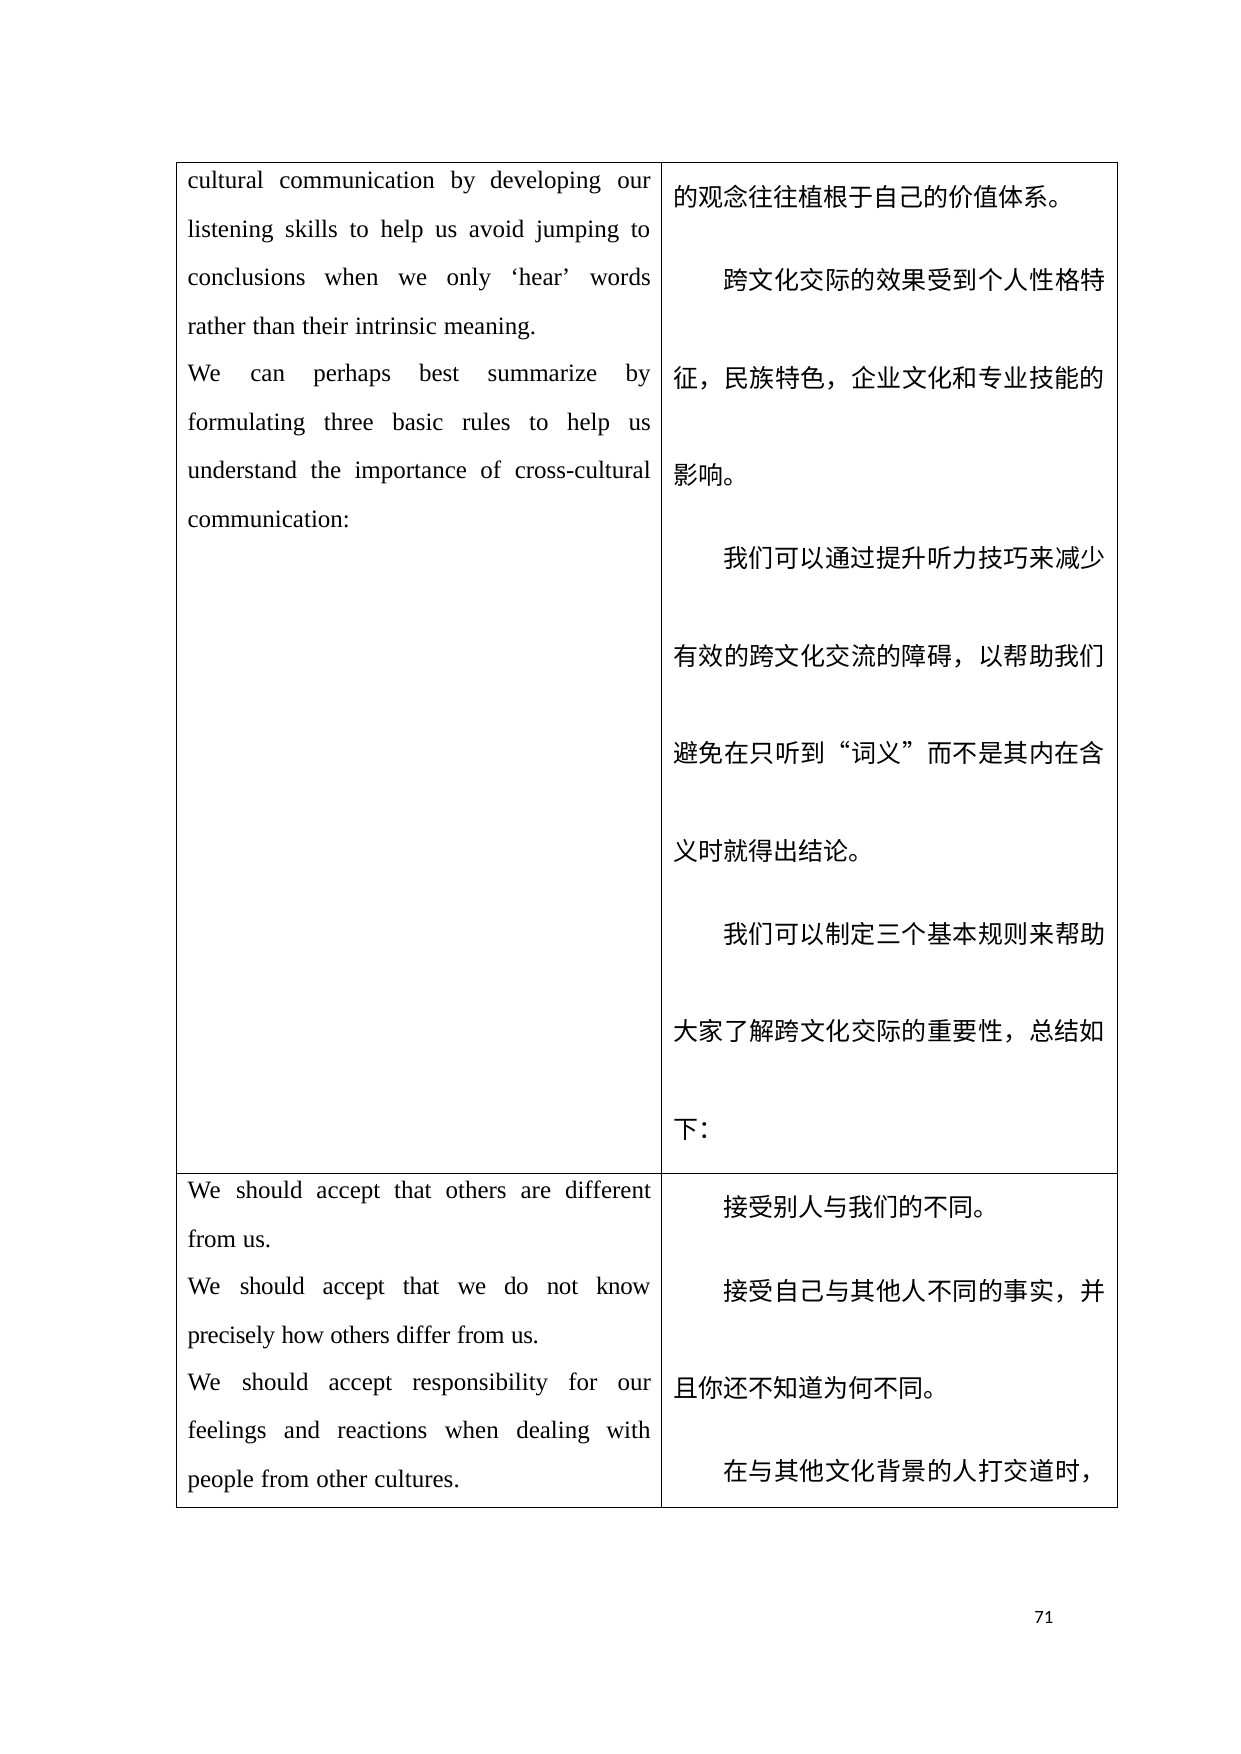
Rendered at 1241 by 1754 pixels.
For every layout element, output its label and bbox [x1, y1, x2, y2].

table_cell [662, 163, 1117, 1172]
table_cell [177, 163, 661, 1172]
table_cell [662, 1174, 1117, 1507]
table_cell [177, 1174, 661, 1507]
